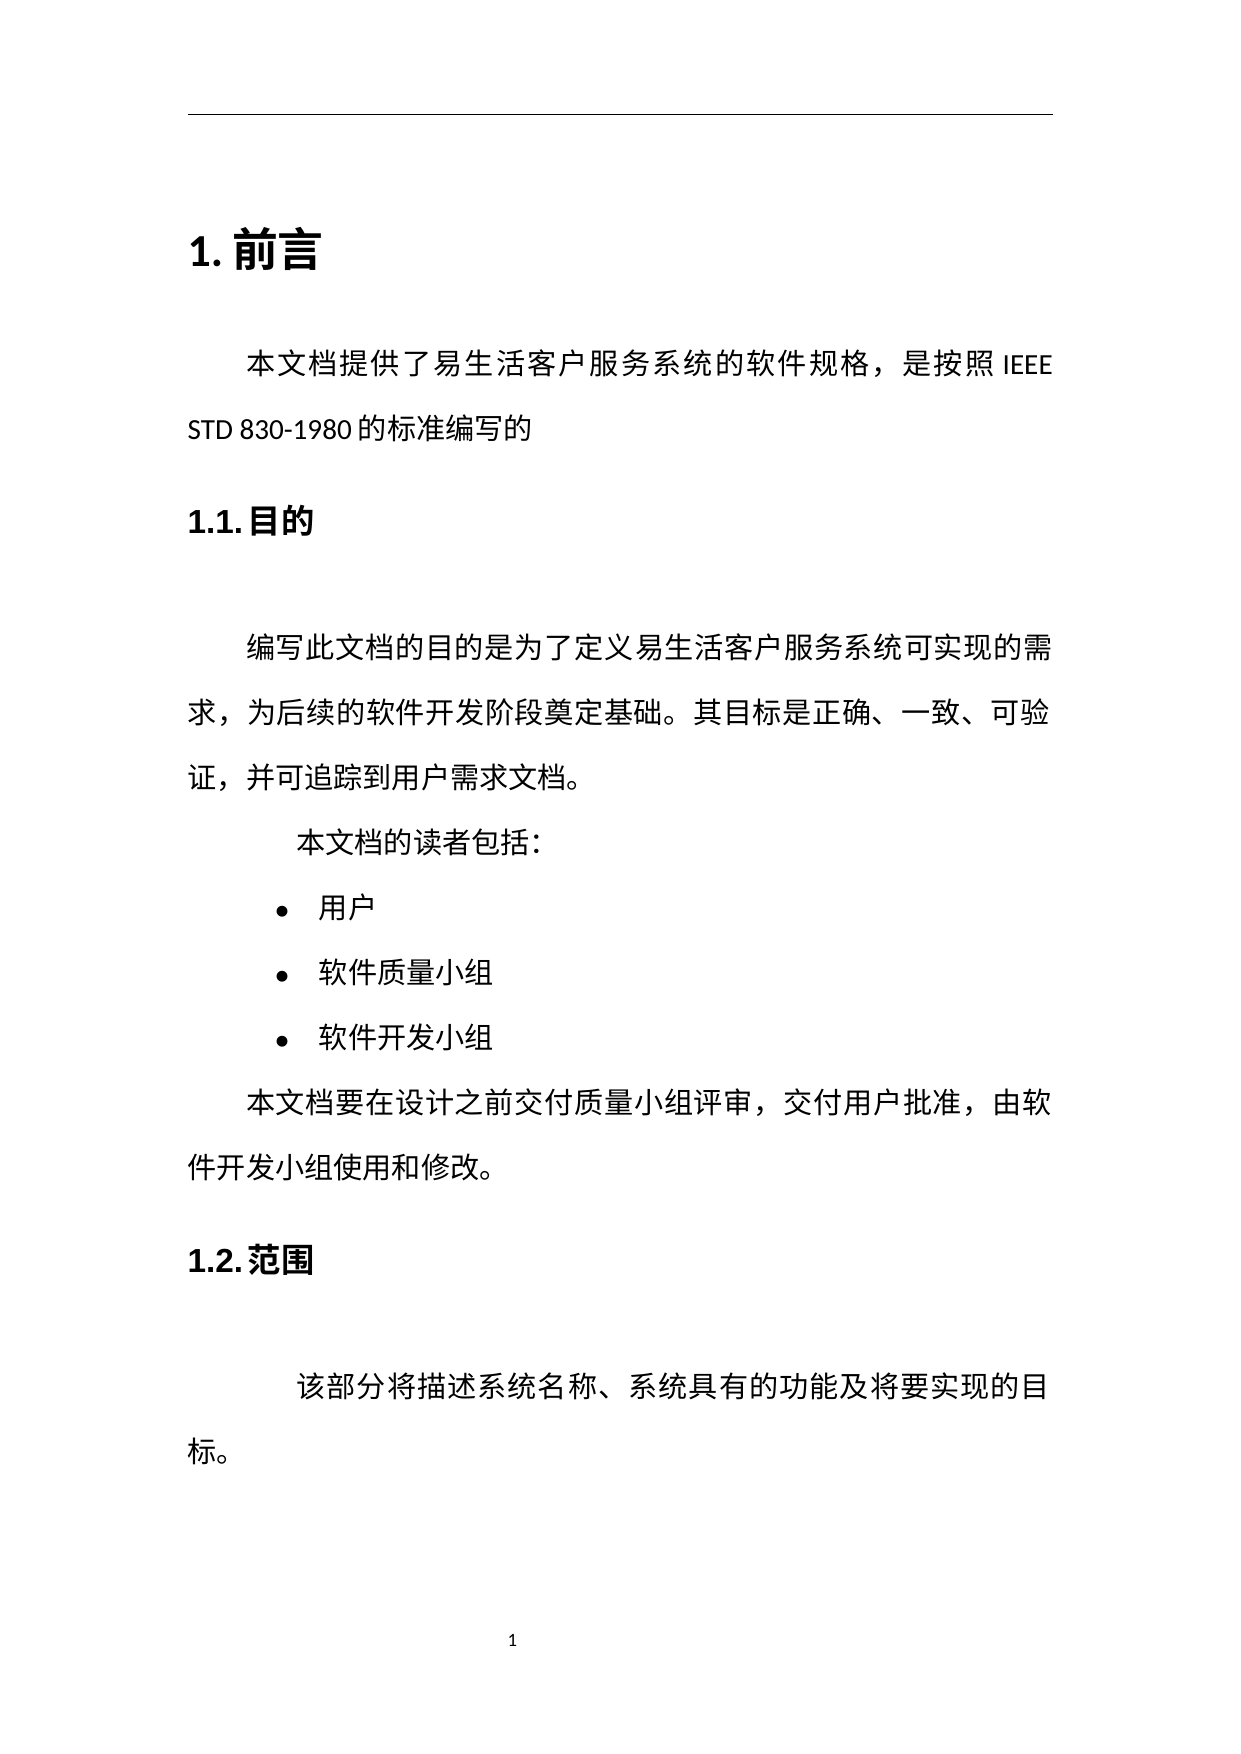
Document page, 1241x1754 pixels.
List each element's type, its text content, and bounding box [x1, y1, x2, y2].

text 本文档提供了易生活客户服务系统的软件规格，是按照IEEE STD 830-1980的标准编写的 [187, 329, 1053, 459]
text 该部分将描述系统名称、系统具有的功能及将要实现的目标。 [187, 1352, 1053, 1482]
text 本文档要在设计之前交付质量小组评审，交付用户批准，由软件开发小组使用和修改。 [187, 1068, 1053, 1198]
subtitle 前言 [187, 197, 1053, 295]
text 本文档的读者包括： [187, 808, 1053, 873]
list 软件质量小组 [275, 938, 1053, 1003]
subtitle 范围 [187, 1225, 1053, 1290]
subtitle 目的 [187, 486, 1053, 551]
text 编写此文档的目的是为了定义易生活客户服务系统可实现的需求，为后续的软件开发阶段奠定基础。其目标是正确、一致、可验证，并可追踪到用户需求文档。 [187, 613, 1053, 808]
list 软件开发小组 [275, 1003, 1053, 1068]
list 用户 [275, 873, 1053, 938]
